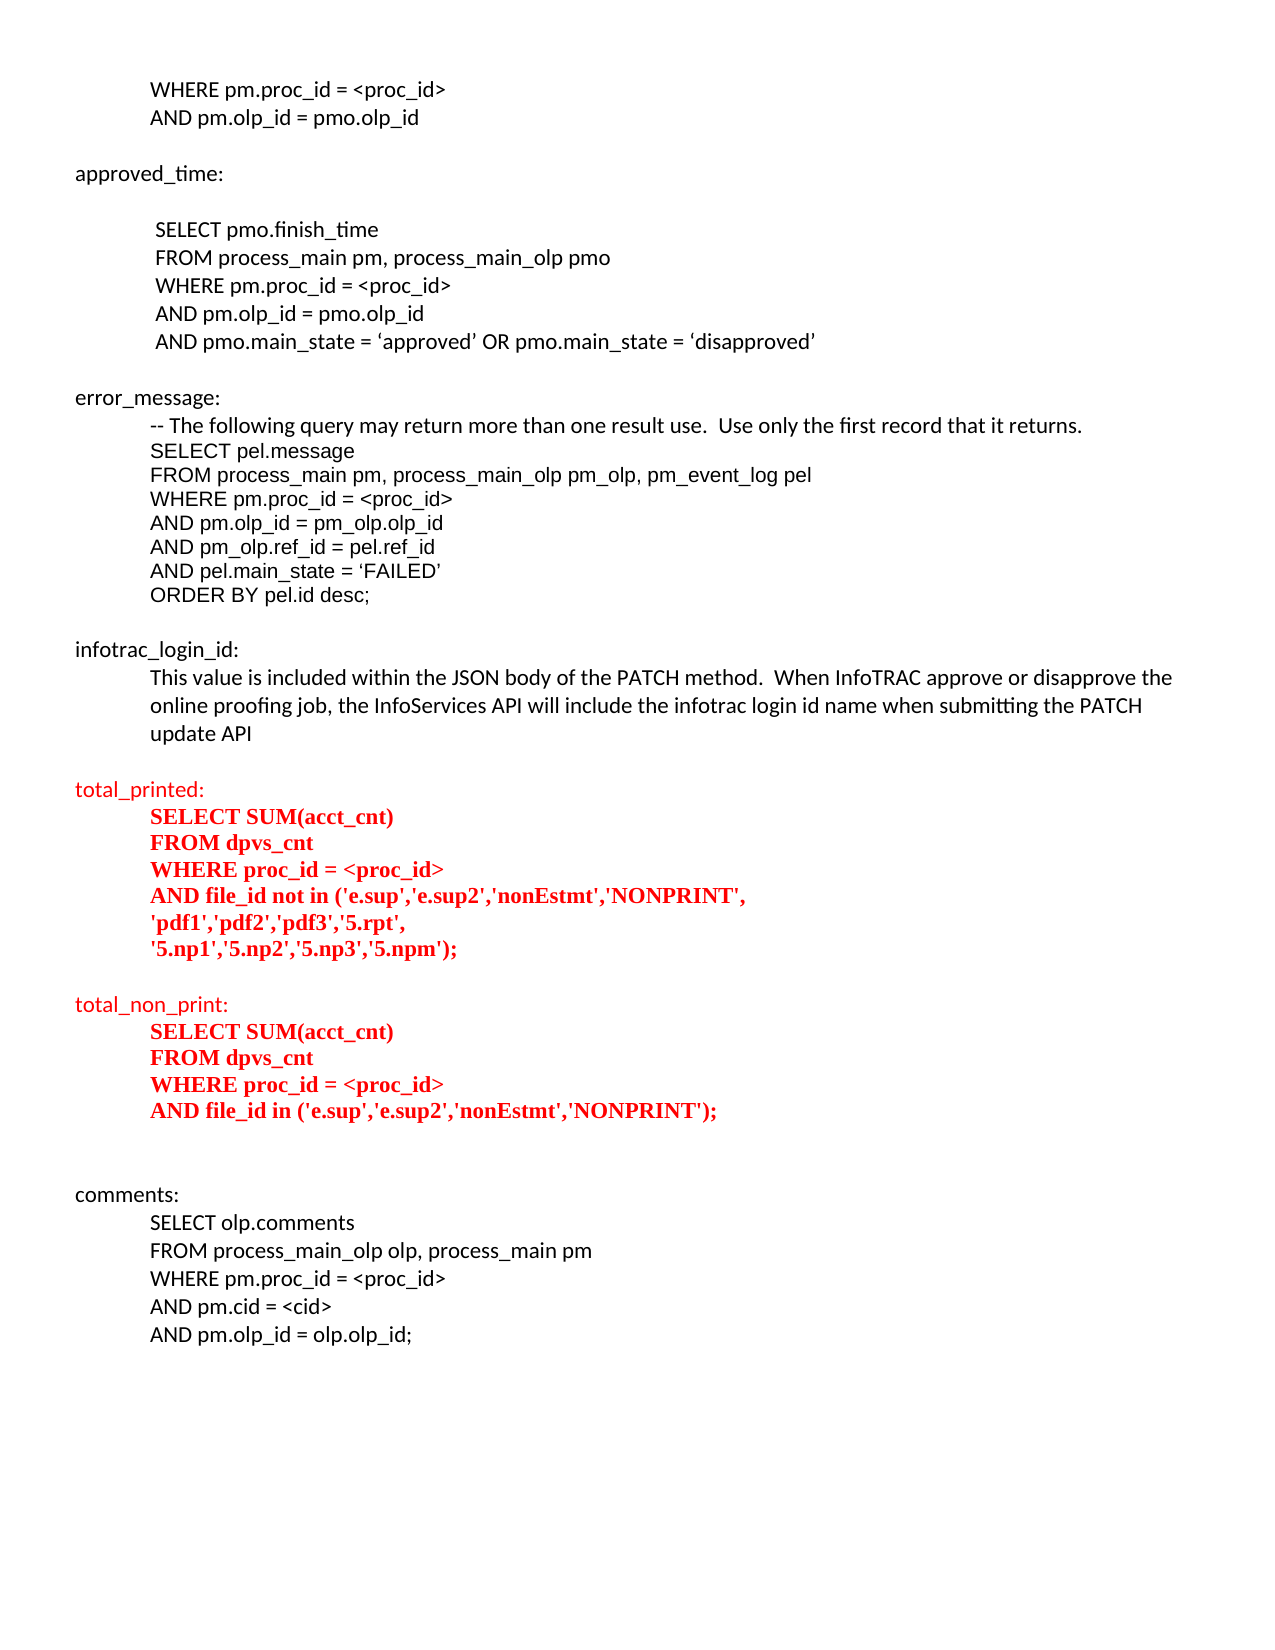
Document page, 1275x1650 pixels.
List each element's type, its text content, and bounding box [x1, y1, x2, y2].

text infotrac_login_id: [75, 635, 1200, 663]
text 'pdf1','pdf2','pdf3','5.rpt', [75, 908, 1200, 935]
text '5.np1','5.np2','5.np3','5.npm'); [75, 935, 1200, 961]
text -- The following query may return more than one result use. Use only the first record that it returns. [75, 411, 1200, 439]
text AND pm.olp_id = pmo.olp_id [75, 299, 1200, 327]
text SELECT pel.message FROM process_main pm, process_main_olp pm_olp, pm_event_log pel WHERE pm.proc_id = <proc_id> AND pm.olp_id = pm_olp.olp_id AND pm_olp.ref_id = pel.ref_id AND pel.main_state = ‘FAILED’ ORDER BY pel.id desc; [355, 439, 1200, 607]
text FROM process_main_olp olp, process_main pm [75, 1236, 1200, 1264]
text error_message: [75, 383, 1200, 411]
text WHERE pm.proc_id = <proc_id> [75, 75, 1200, 103]
text total_printed: [75, 775, 1200, 803]
text WHERE proc_id = <proc_id> [75, 1071, 1200, 1097]
text AND pm.olp_id = pmo.olp_id [75, 103, 1200, 131]
text WHERE proc_id = <proc_id> [75, 856, 1200, 882]
text AND pm.cid = <cid> [75, 1292, 1200, 1320]
text AND file_id in ('e.sup','e.sup2','nonEstmt','NONPRINT'); [75, 1097, 1200, 1123]
text AND pm.olp_id = olp.olp_id; [75, 1320, 1200, 1348]
text FROM dpvs_cnt [75, 1044, 1200, 1071]
text FROM dpvs_cnt [75, 829, 1200, 856]
text comments: [75, 1180, 1200, 1208]
text SELECT SUM(acct_cnt) [75, 1018, 1200, 1044]
text WHERE pm.proc_id = <proc_id> [75, 1264, 1200, 1292]
text SELECT olp.comments [75, 1208, 1200, 1236]
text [75, 243, 1200, 271]
text total_non_print: [75, 990, 1200, 1018]
text SELECT SUM(acct_cnt) [75, 803, 1200, 829]
text AND file_id not in ('e.sup','e.sup2','nonEstmt','NONPRINT', [75, 882, 1200, 908]
text SELECT pmo.finish_time [75, 215, 1200, 243]
text approved_time: [75, 159, 1200, 187]
text AND pmo.main_state = ‘approved’ OR pmo.main_state = ‘disapproved’ [75, 327, 1200, 355]
text WHERE pm.proc_id = <proc_id> [75, 271, 1200, 299]
text This value is included within the JSON body of the PATCH method. When InfoTRAC approve or disapprove the online proofing job, the InfoServices API will include the infotrac login id name when submitting the PATCH update API [75, 663, 1200, 747]
